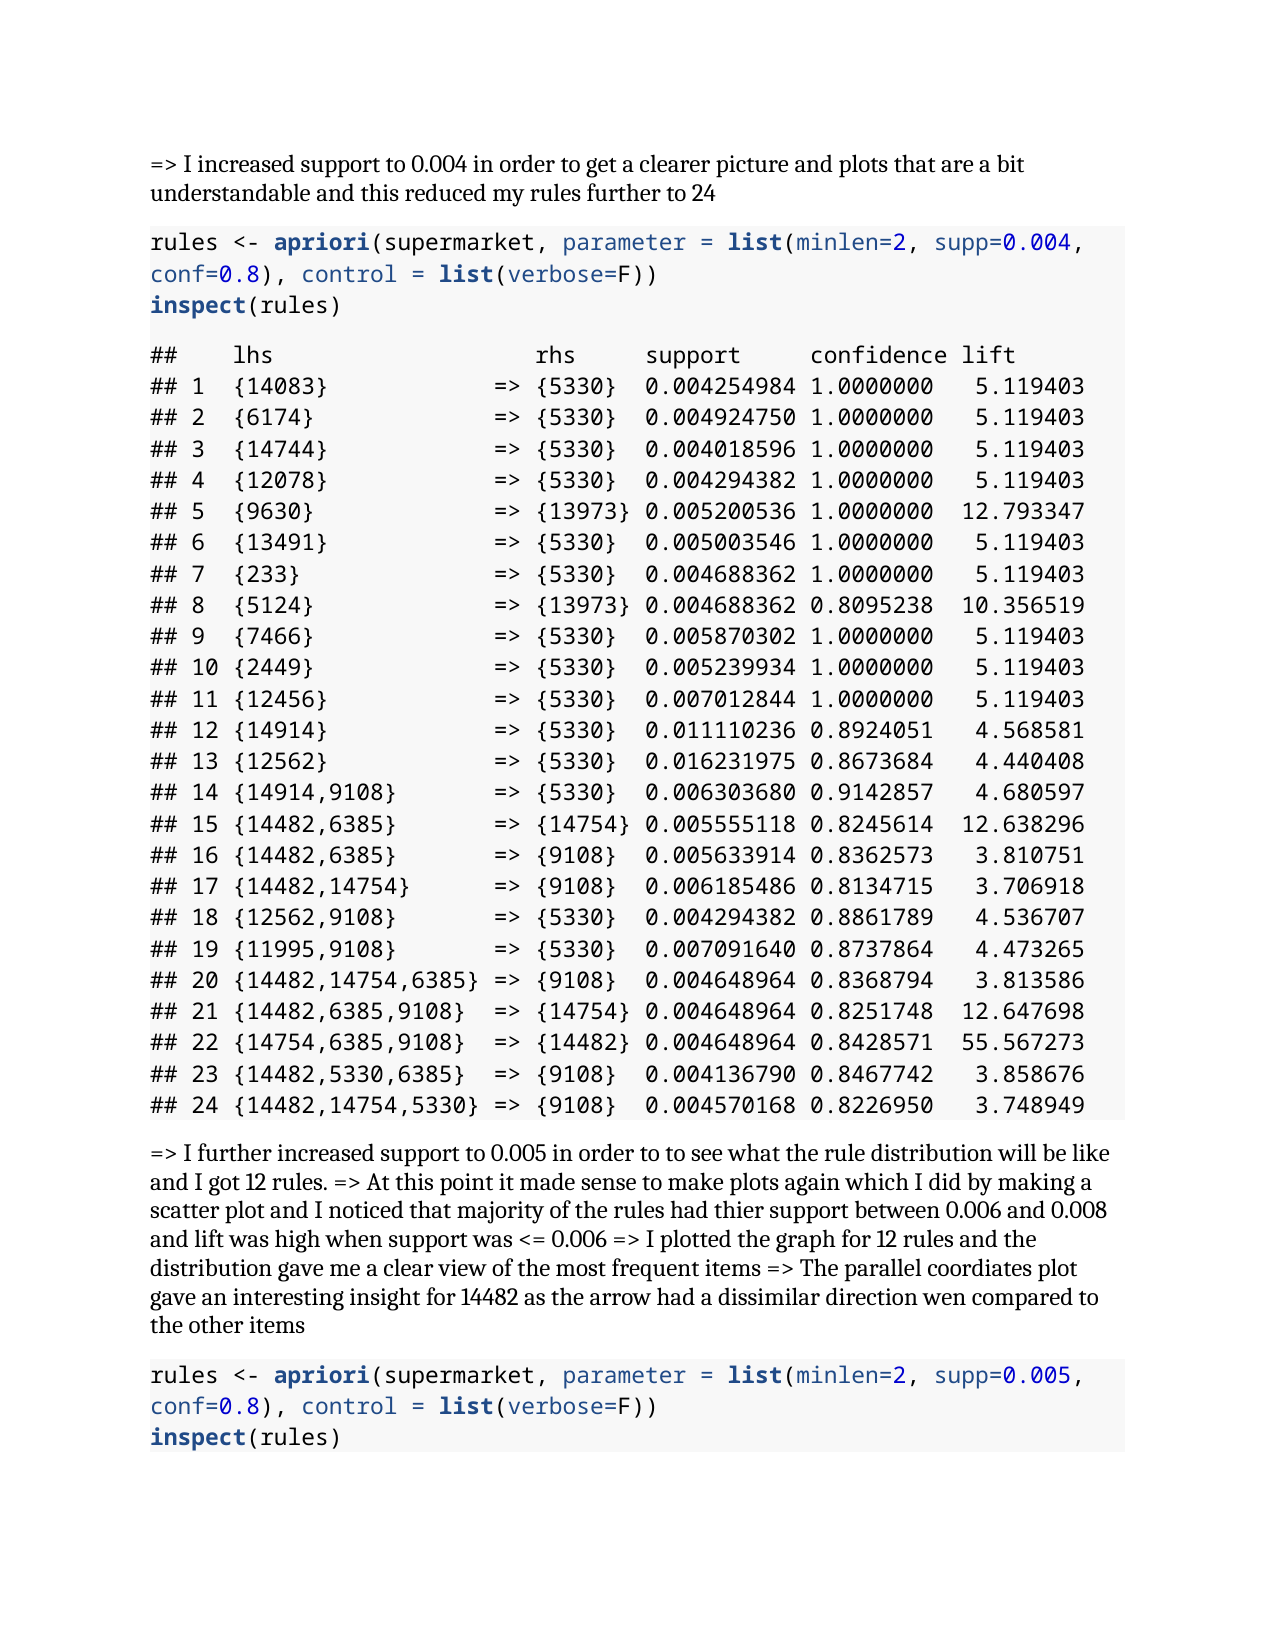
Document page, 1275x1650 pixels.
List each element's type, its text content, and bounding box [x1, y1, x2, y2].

text ## lhs rhs support confidence lift ## 1 {14083} => {5330} 0.004254984 1.0000000 5.119403 ## 2 {6174} => {5330} 0.004924750 1.0000000 5.119403 ## 3 {14744} => {5330} 0.004018596 1.0000000 5.119403 ## 4 {12078} => {5330} 0.004294382 1.0000000 5.119403 ## 5 {9630} => {13973} 0.005200536 1.0000000 12.793347 ## 6 {13491} => {5330} 0.005003546 1.0000000 5.119403 ## 7 {233} => {5330} 0.004688362 1.0000000 5.119403 ## 8 {5124} => {13973} 0.004688362 0.8095238 10.356519 ## 9 {7466} => {5330} 0.005870302 1.0000000 5.119403 ## 10 {2449} => {5330} 0.005239934 1.0000000 5.119403 ## 11 {12456} => {5330} 0.007012844 1.0000000 5.119403 ## 12 {14914} => {5330} 0.011110236 0.8924051 4.568581 ## 13 {12562} => {5330} 0.016231975 0.8673684 4.440408 ## 14 {14914,9108} => {5330} 0.006303680 0.9142857 4.680597 ## 15 {14482,6385} => {14754} 0.005555118 0.8245614 12.638296 ## 16 {14482,6385} => {9108} 0.005633914 0.8362573 3.810751 ## 17 {14482,14754} => {9108} 0.006185486 0.8134715 3.706918 ## 18 {12562,9108} => {5330} 0.004294382 0.8861789 4.536707 ## 19 {11995,9108} => {5330} 0.007091640 0.8737864 4.473265 ## 20 {14482,14754,6385} => {9108} 0.004648964 0.8368794 3.813586 ## 21 {14482,6385,9108} => {14754} 0.004648964 0.8251748 12.647698 ## 22 {14754,6385,9108} => {14482} 0.004648964 0.8428571 55.567273 ## 23 {14482,5330,6385} => {9108} 0.004136790 0.8467742 3.858676 ## 24 {14482,14754,5330} => {9108} 0.004570168 0.8226950 3.748949 [150, 339, 1125, 1120]
text rules <- apriori(supermarket, parameter = list(minlen=2, supp=0.004, conf=0.8), control = list(verbose=F)) inspect(rules) [150, 226, 1125, 320]
text => I increased support to 0.004 in order to get a clearer picture and plots that are a bit understandable and this reduced my rules further to 24 [150, 150, 1125, 207]
text => I further increased support to 0.005 in order to to see what the rule distribution will be like and I got 12 rules. => At this point it made sense to make plots again which I did by making a scatter plot and I noticed that majority of the rules had thier support between 0.006 and 0.008 and lift was high when support was <= 0.006 => I plotted the graph for 12 rules and the distribution gave me a clear view of the most frequent items => The parallel coordiates plot gave an interesting insight for 14482 as the arrow had a dissimilar direction wen compared to the other items [150, 1139, 1125, 1340]
text rules <- apriori(supermarket, parameter = list(minlen=2, supp=0.005, conf=0.8), control = list(verbose=F)) inspect(rules) [342, 1359, 1125, 1452]
